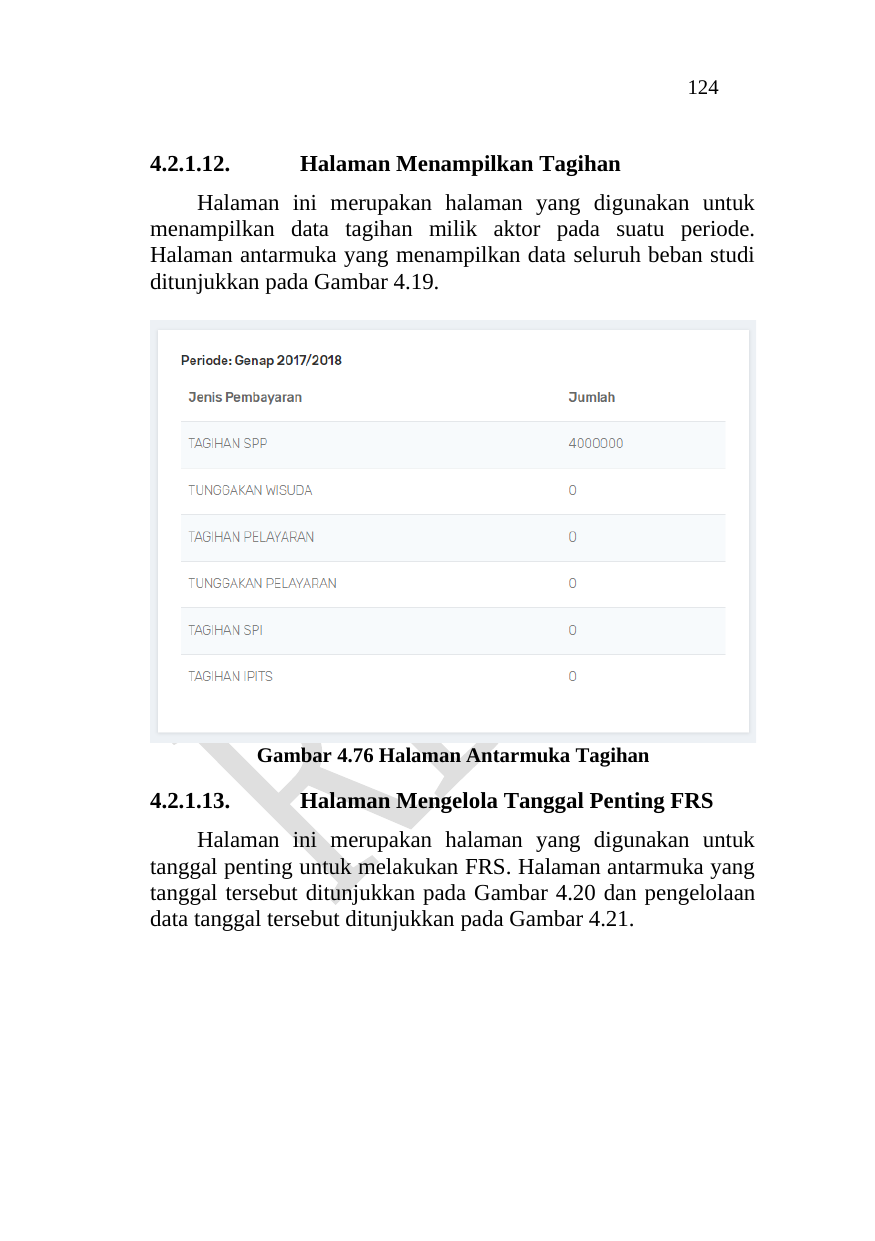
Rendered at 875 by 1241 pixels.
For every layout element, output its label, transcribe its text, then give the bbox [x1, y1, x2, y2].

subtitle Halaman Mengelola Tanggal Penting FRS [150, 787, 756, 814]
subtitle Halaman Menampilkan Tagihan [150, 150, 756, 176]
text Halaman ini merupakan halaman yang digunakan untuk tanggal penting untuk melakukan FRS. Halaman antarmuka yang tanggal tersebut ditunjukkan pada Gambar 4.20 dan pengelolaan data tanggal tersebut ditunjukkan pada Gambar 4.21. [150, 826, 756, 932]
picture [150, 320, 757, 743]
text Halaman ini merupakan halaman yang digunakan untuk menampilkan data tagihan milik aktor pada suatu periode. Halaman antarmuka yang menampilkan data seluruh beban studi ditunjukkan pada Gambar 4.19. [150, 189, 756, 294]
